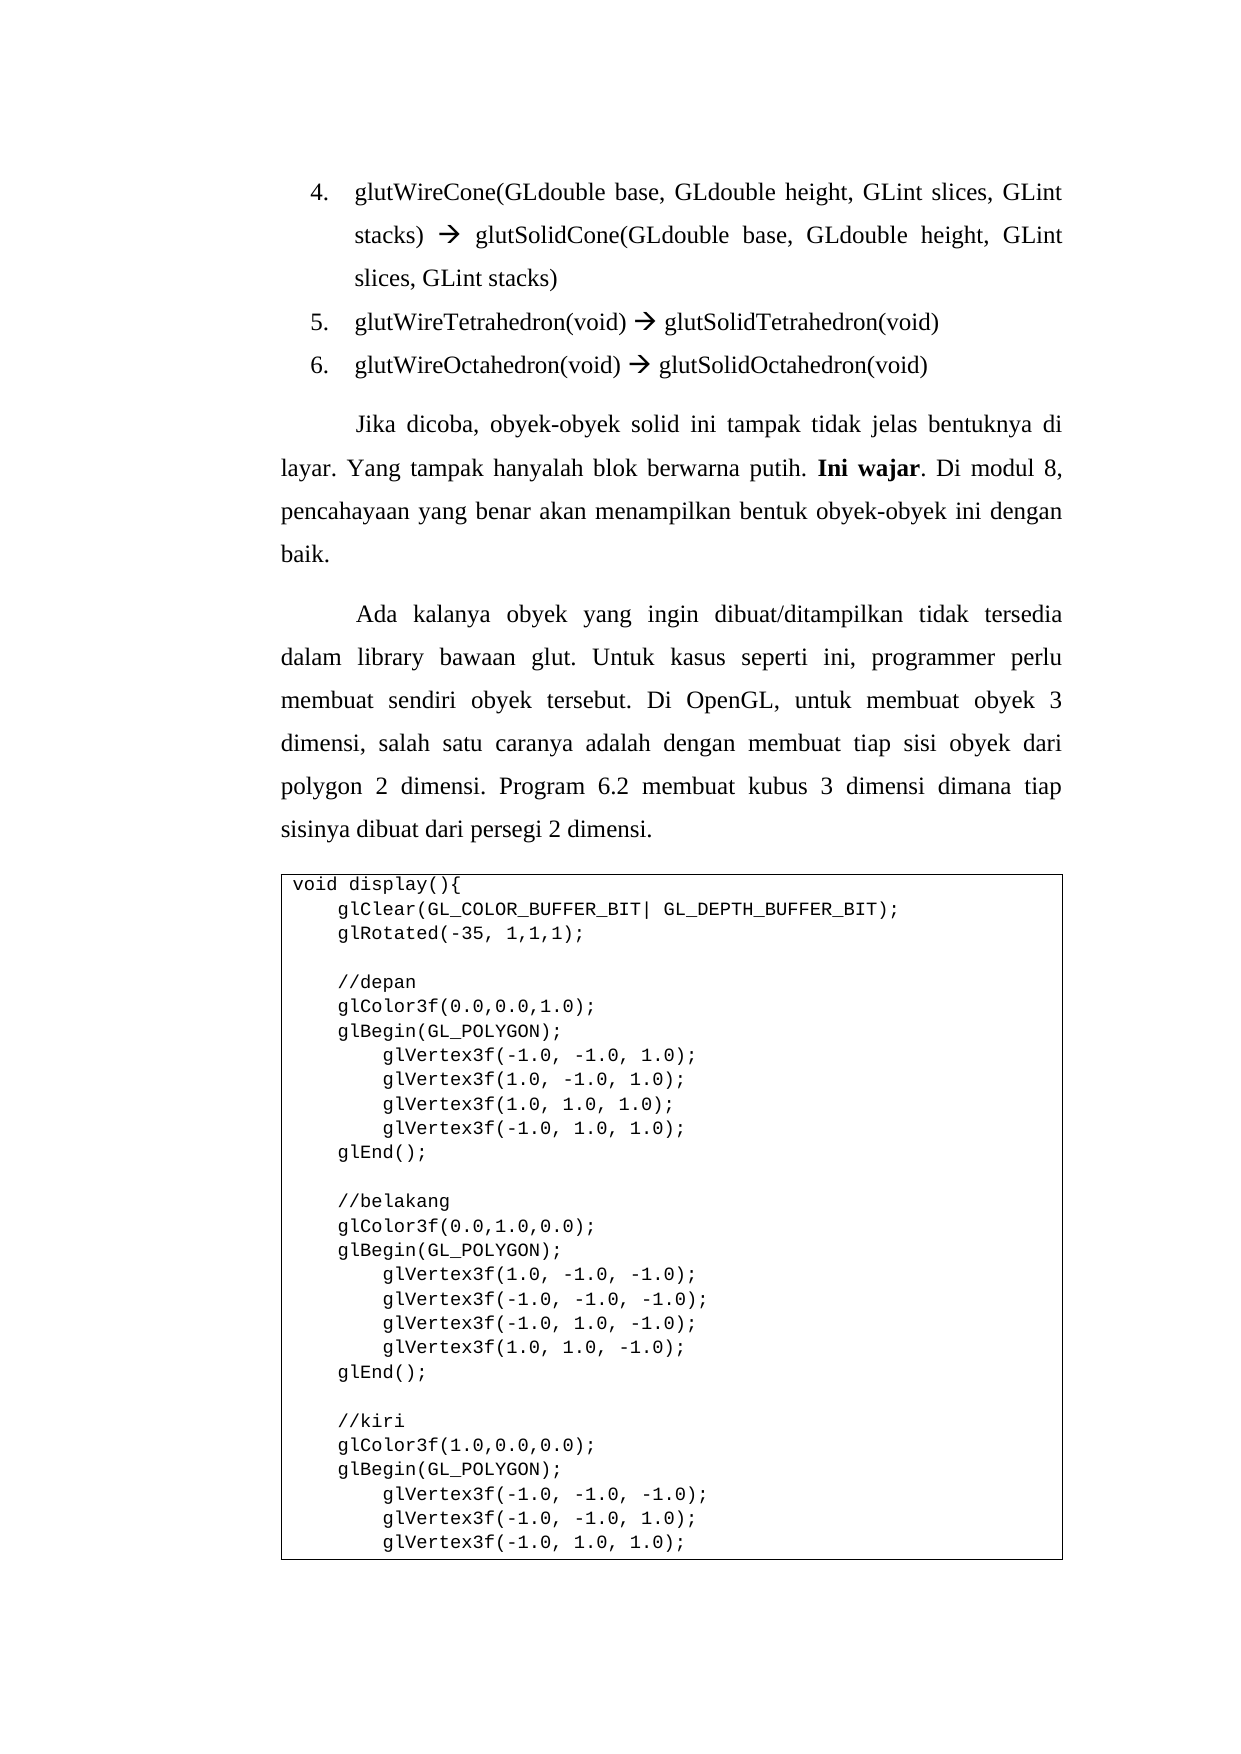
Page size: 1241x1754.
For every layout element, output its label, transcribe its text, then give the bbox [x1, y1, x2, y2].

list glutWireOctahedron(void) glutSolidOctahedron(void) [310, 350, 1063, 378]
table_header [282, 875, 1062, 1559]
text Ada kalanya obyek yang ingin dibuat/ditampilkan tidak tersedia dalam library bawaan glut. Untuk kasus seperti ini, programmer perlu membuat sendiri obyek tersebut. Di OpenGL, untuk membuat obyek 3 dimensi, salah satu caranya adalah dengan membuat tiap sisi obyek dari polygon 2 dimensi. Program 6.2 membuat kubus 3 dimensi dimana tiap sisinya dibuat dari persegi 2 dimensi. [281, 599, 1063, 843]
text Jika dicoba, obyek-obyek solid ini tampak tidak jelas bentuknya di layar. Yang tampak hanyalah blok berwarna putih. Ini wajar. Di modul 8, pencahayaan yang benar akan menampilkan bentuk obyek-obyek ini dengan baik. [281, 409, 1063, 568]
list glutWireTetrahedron(void) glutSolidTetrahedron(void) [310, 307, 1063, 335]
list glutWireCone(GLdouble base, GLdouble height, GLint slices, GLint stacks) glutSolidCone(GLdouble base, GLdouble height, GLint slices, GLint stacks) [310, 177, 1063, 292]
